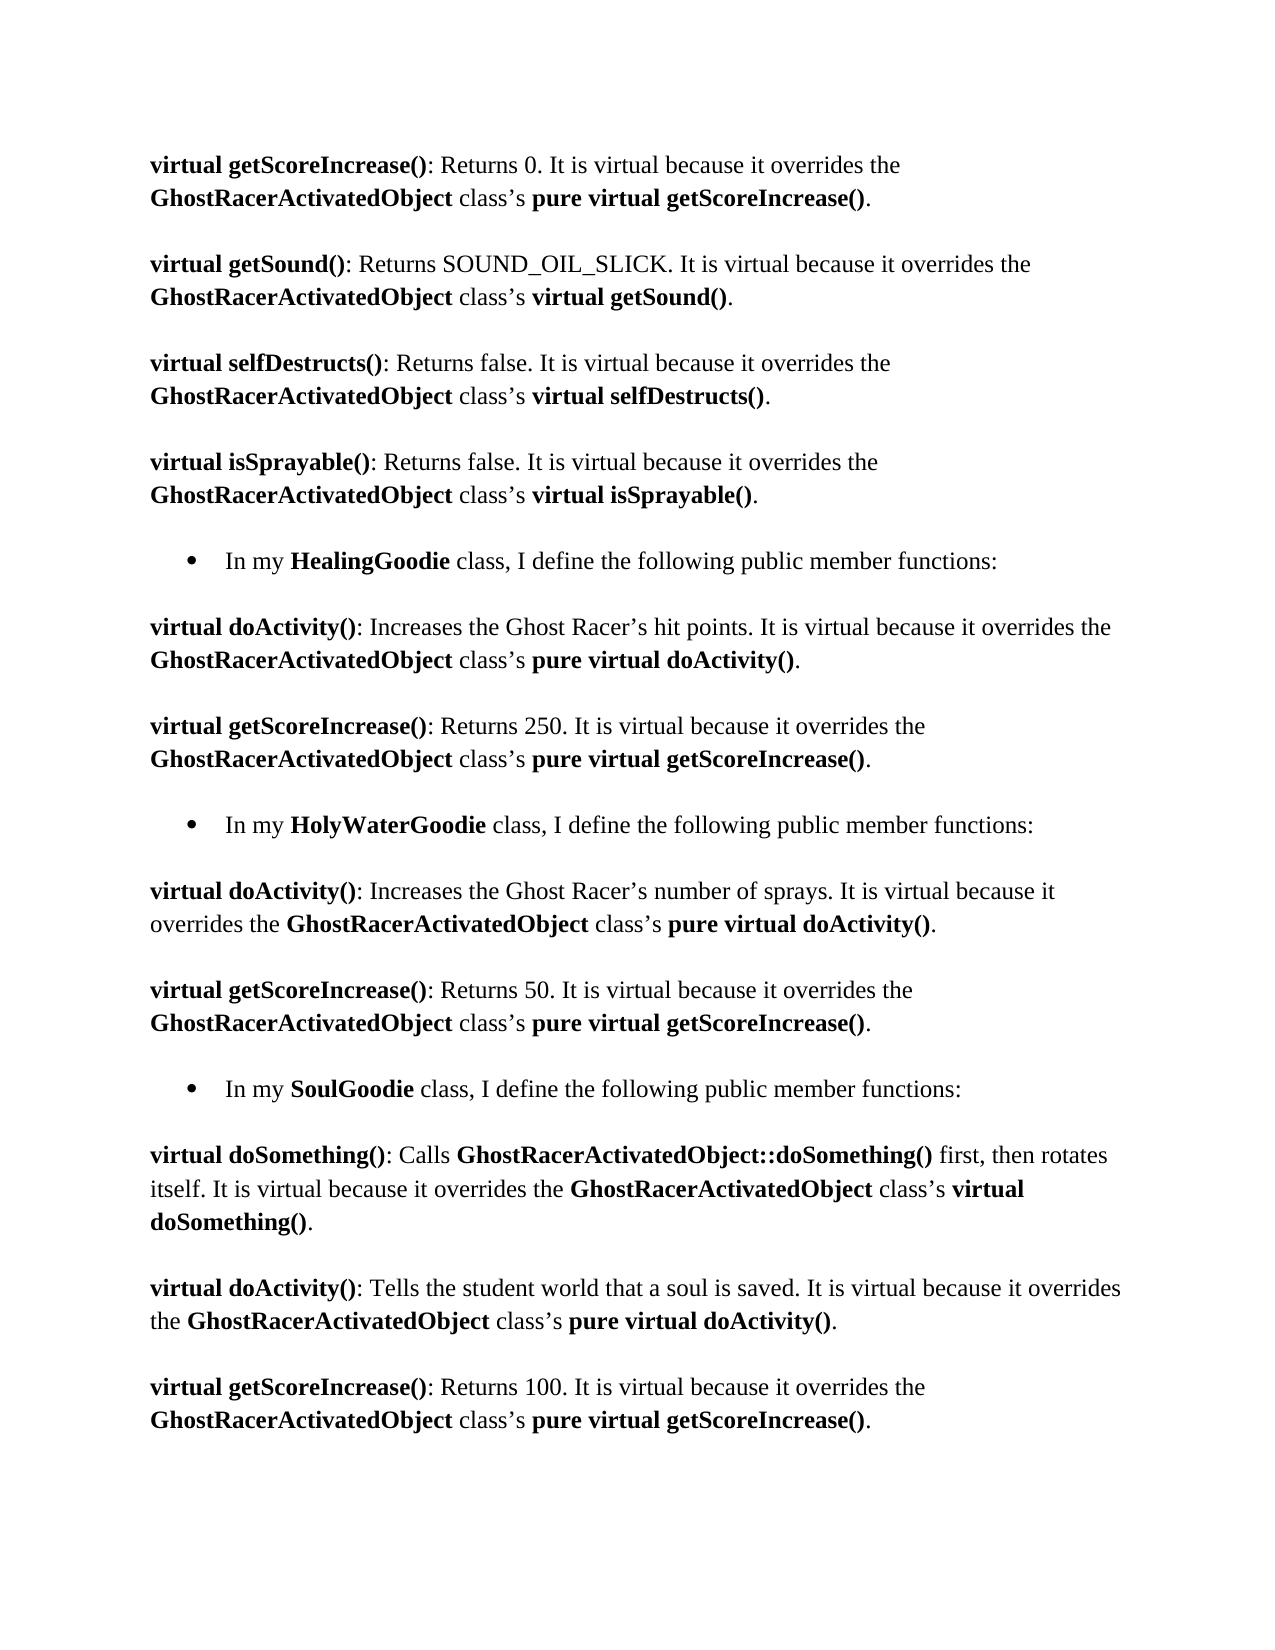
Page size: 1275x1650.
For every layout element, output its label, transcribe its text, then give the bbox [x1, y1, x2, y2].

text virtual selfDestructs(): Returns false. It is virtual because it overrides the GhostRacerActivatedObject class’s virtual selfDestructs(). [150, 348, 1125, 410]
text virtual doActivity(): Tells the student world that a soul is saved. It is virtual because it overrides the GhostRacerActivatedObject class’s pure virtual doActivity(). [150, 1273, 1125, 1334]
list In my HolyWaterGoodie class, I define the following public member functions: [187, 810, 1125, 839]
text virtual getScoreIncrease(): Returns 100. It is virtual because it overrides the GhostRacerActivatedObject class’s pure virtual getScoreIncrease(). [150, 1372, 1125, 1433]
text virtual getScoreIncrease(): Returns 0. It is virtual because it overrides the GhostRacerActivatedObject class’s pure virtual getScoreIncrease(). [150, 150, 1125, 212]
text virtual getSound(): Returns SOUND_OIL_SLICK. It is virtual because it overrides the GhostRacerActivatedObject class’s virtual getSound(). [150, 249, 1125, 311]
text virtual getScoreIncrease(): Returns 50. It is virtual because it overrides the GhostRacerActivatedObject class’s pure virtual getScoreIncrease(). [150, 976, 1125, 1037]
text virtual doSomething(): Calls GhostRacerActivatedObject::doSomething() first, then rotates itself. It is virtual because it overrides the GhostRacerActivatedObject class’s virtual doSomething(). [150, 1141, 1125, 1235]
text virtual doActivity(): Increases the Ghost Racer’s hit points. It is virtual because it overrides the GhostRacerActivatedObject class’s pure virtual doActivity(). [150, 612, 1125, 674]
text virtual isSprayable(): Returns false. It is virtual because it overrides the GhostRacerActivatedObject class’s virtual isSprayable(). [150, 447, 1125, 509]
list In my HealingGoodie class, I define the following public member functions: [187, 546, 1125, 575]
text virtual getScoreIncrease(): Returns 250. It is virtual because it overrides the GhostRacerActivatedObject class’s pure virtual getScoreIncrease(). [150, 711, 1125, 773]
text virtual doActivity(): Increases the Ghost Racer’s number of sprays. It is virtual because it overrides the GhostRacerActivatedObject class’s pure virtual doActivity(). [150, 876, 1125, 938]
list In my SoulGoodie class, I define the following public member functions: [187, 1074, 1125, 1103]
